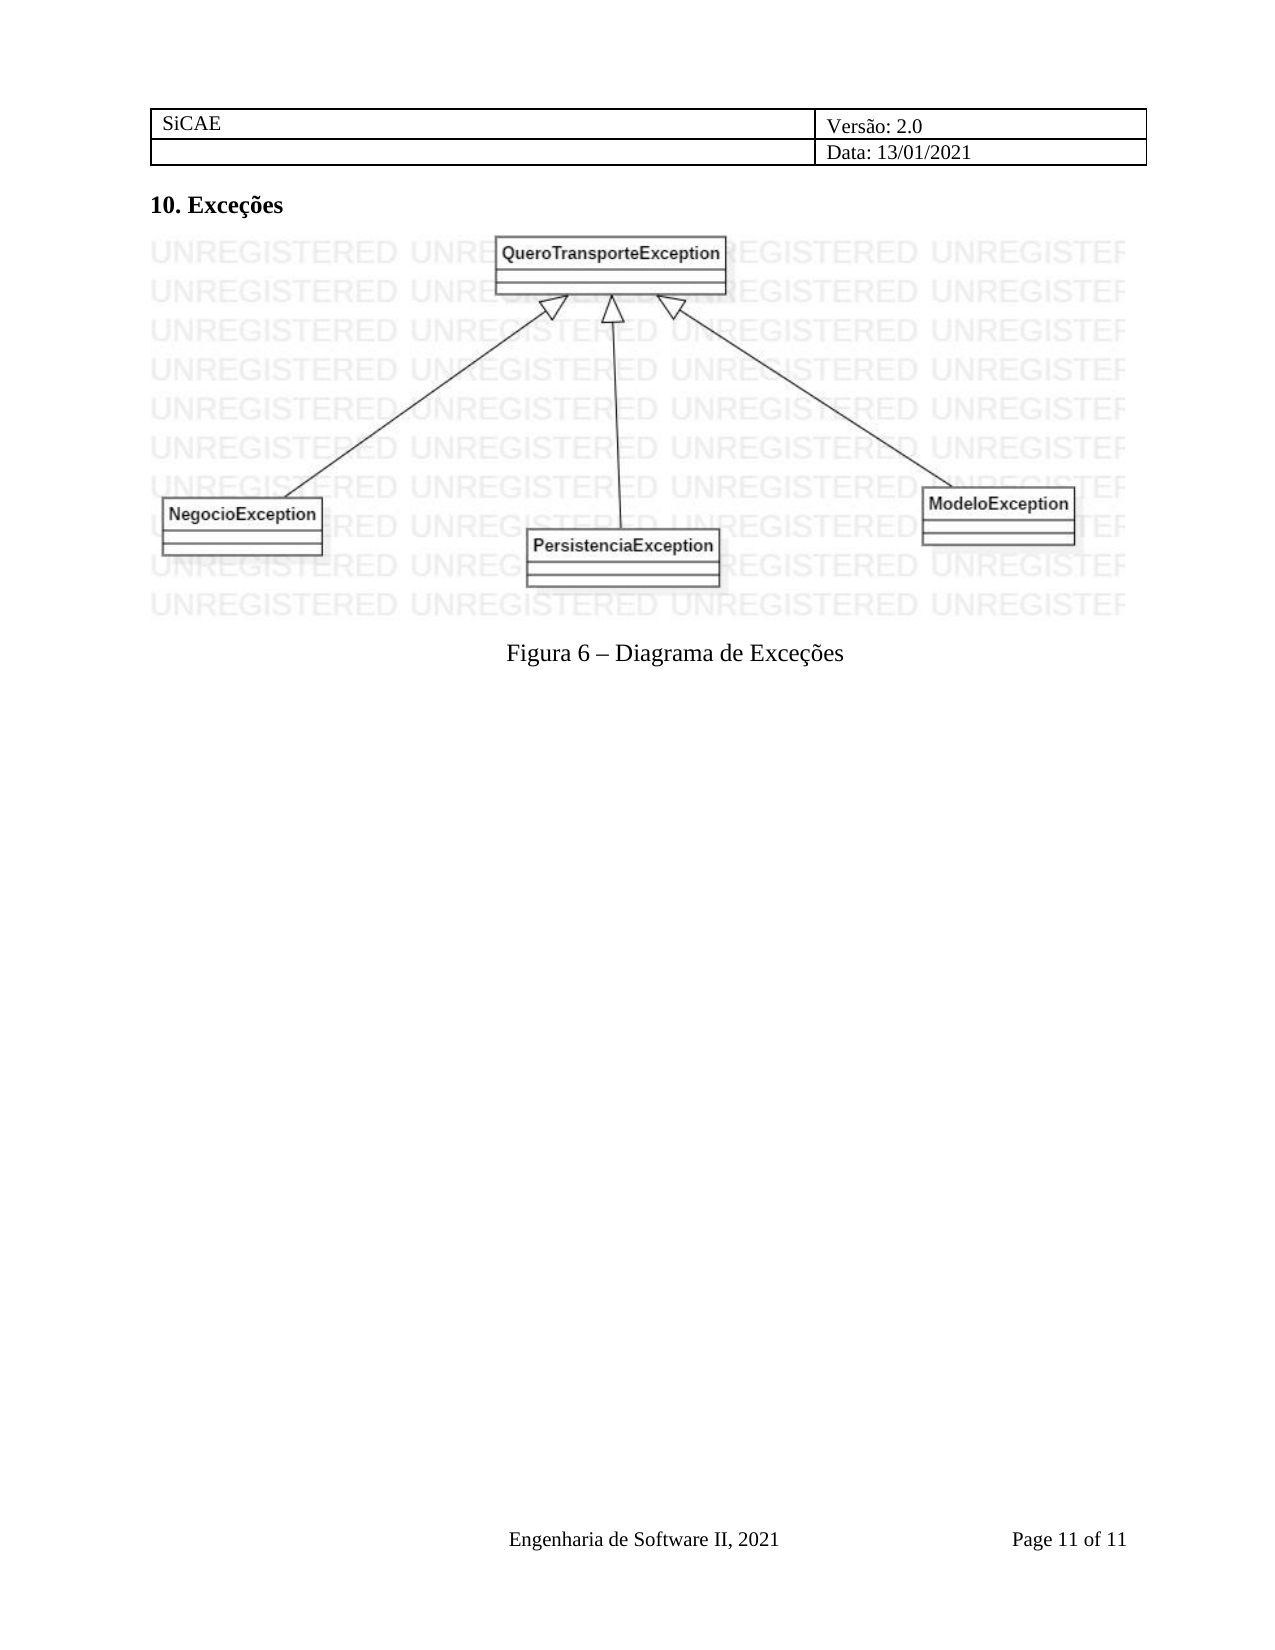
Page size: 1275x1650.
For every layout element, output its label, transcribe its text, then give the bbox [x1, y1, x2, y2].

subtitle Exceções [150, 190, 1125, 219]
text Figura 6 – Diagrama de Exceções [225, 639, 1125, 667]
picture [150, 225, 1125, 639]
